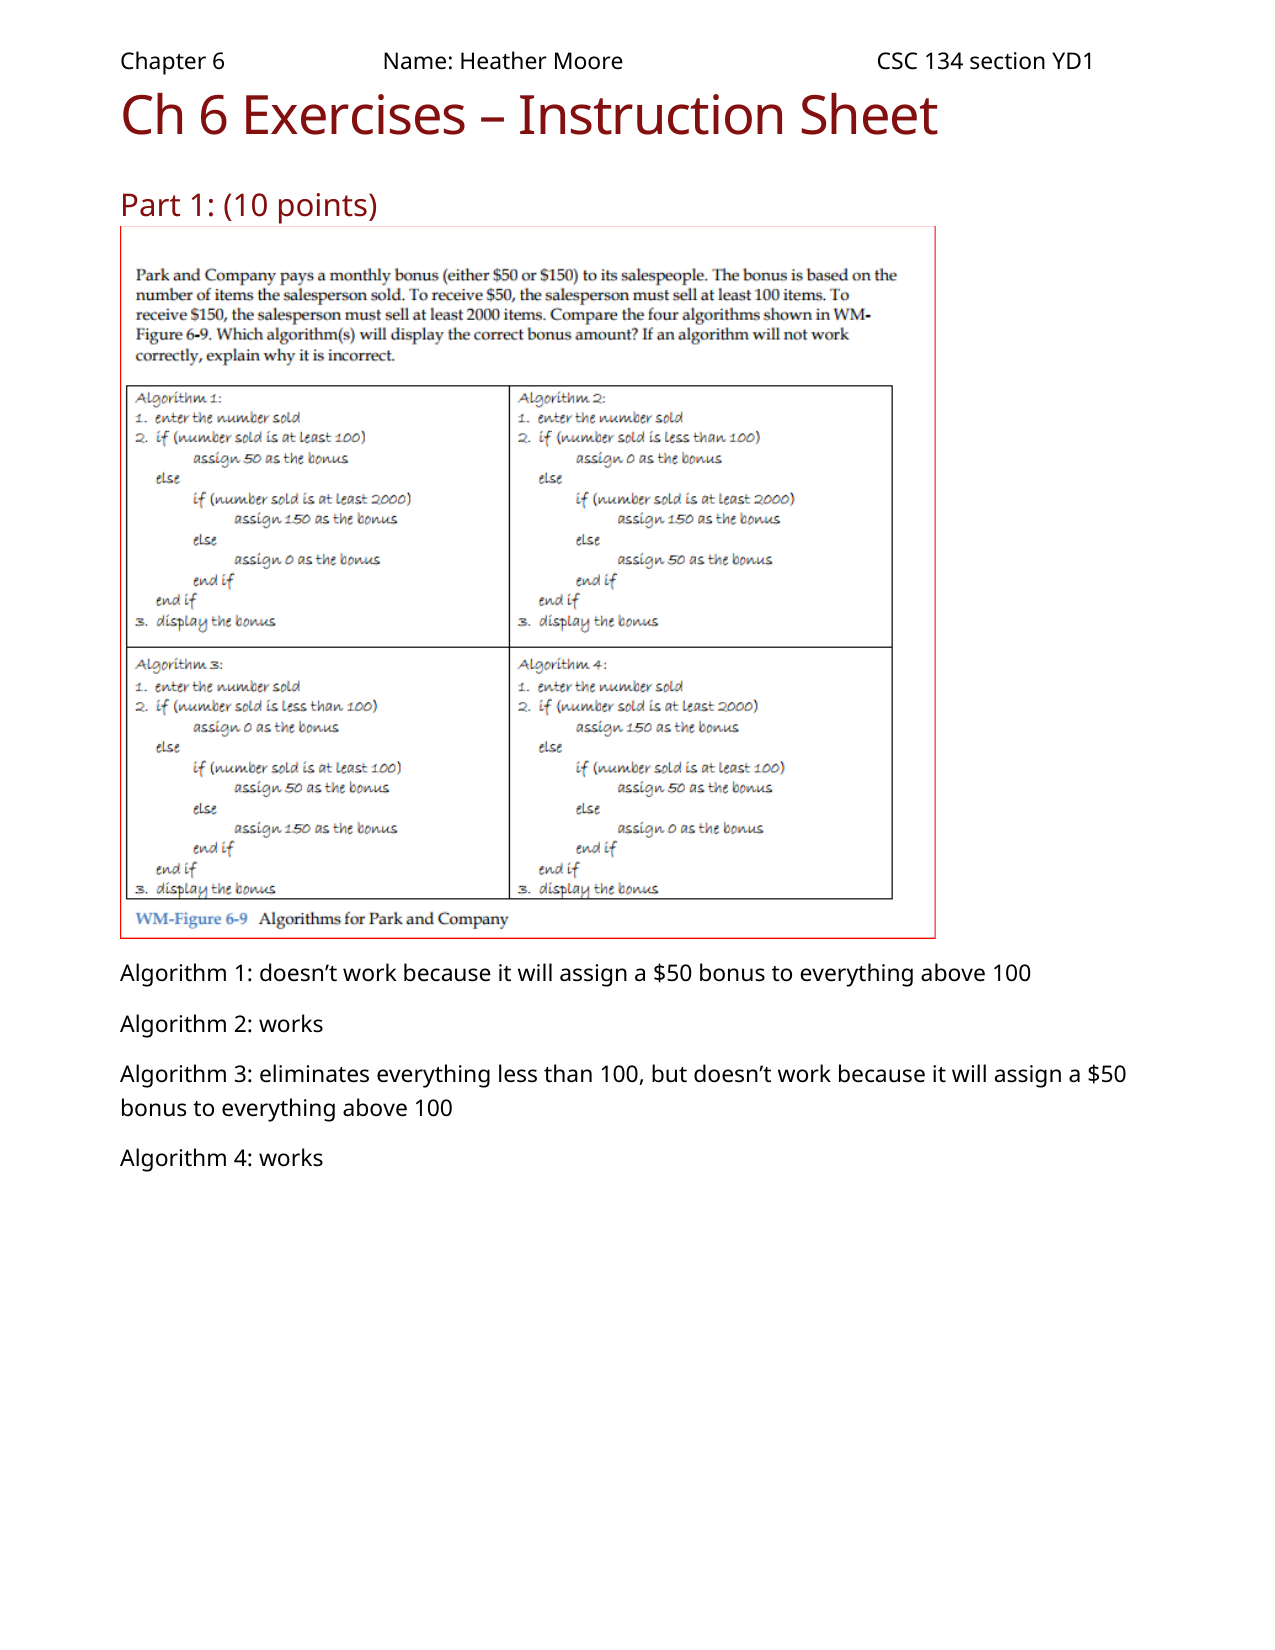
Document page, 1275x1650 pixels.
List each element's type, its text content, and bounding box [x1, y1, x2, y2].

picture [120, 226, 936, 939]
title Ch 6 Exercises – Instruction Sheet [120, 76, 1155, 150]
text Algorithm 1: doesn’t work because it will assign a $50 bonus to everything above 100 [120, 957, 1155, 989]
text Algorithm 3: eliminates everything less than 100, but doesn’t work because it will assign a $50 bonus to everything above 100 [120, 1058, 1155, 1123]
text Algorithm 2: works [120, 1008, 1155, 1039]
subtitle Part 1: (10 points) [120, 183, 1155, 226]
text Algorithm 4: works [120, 1142, 1155, 1174]
